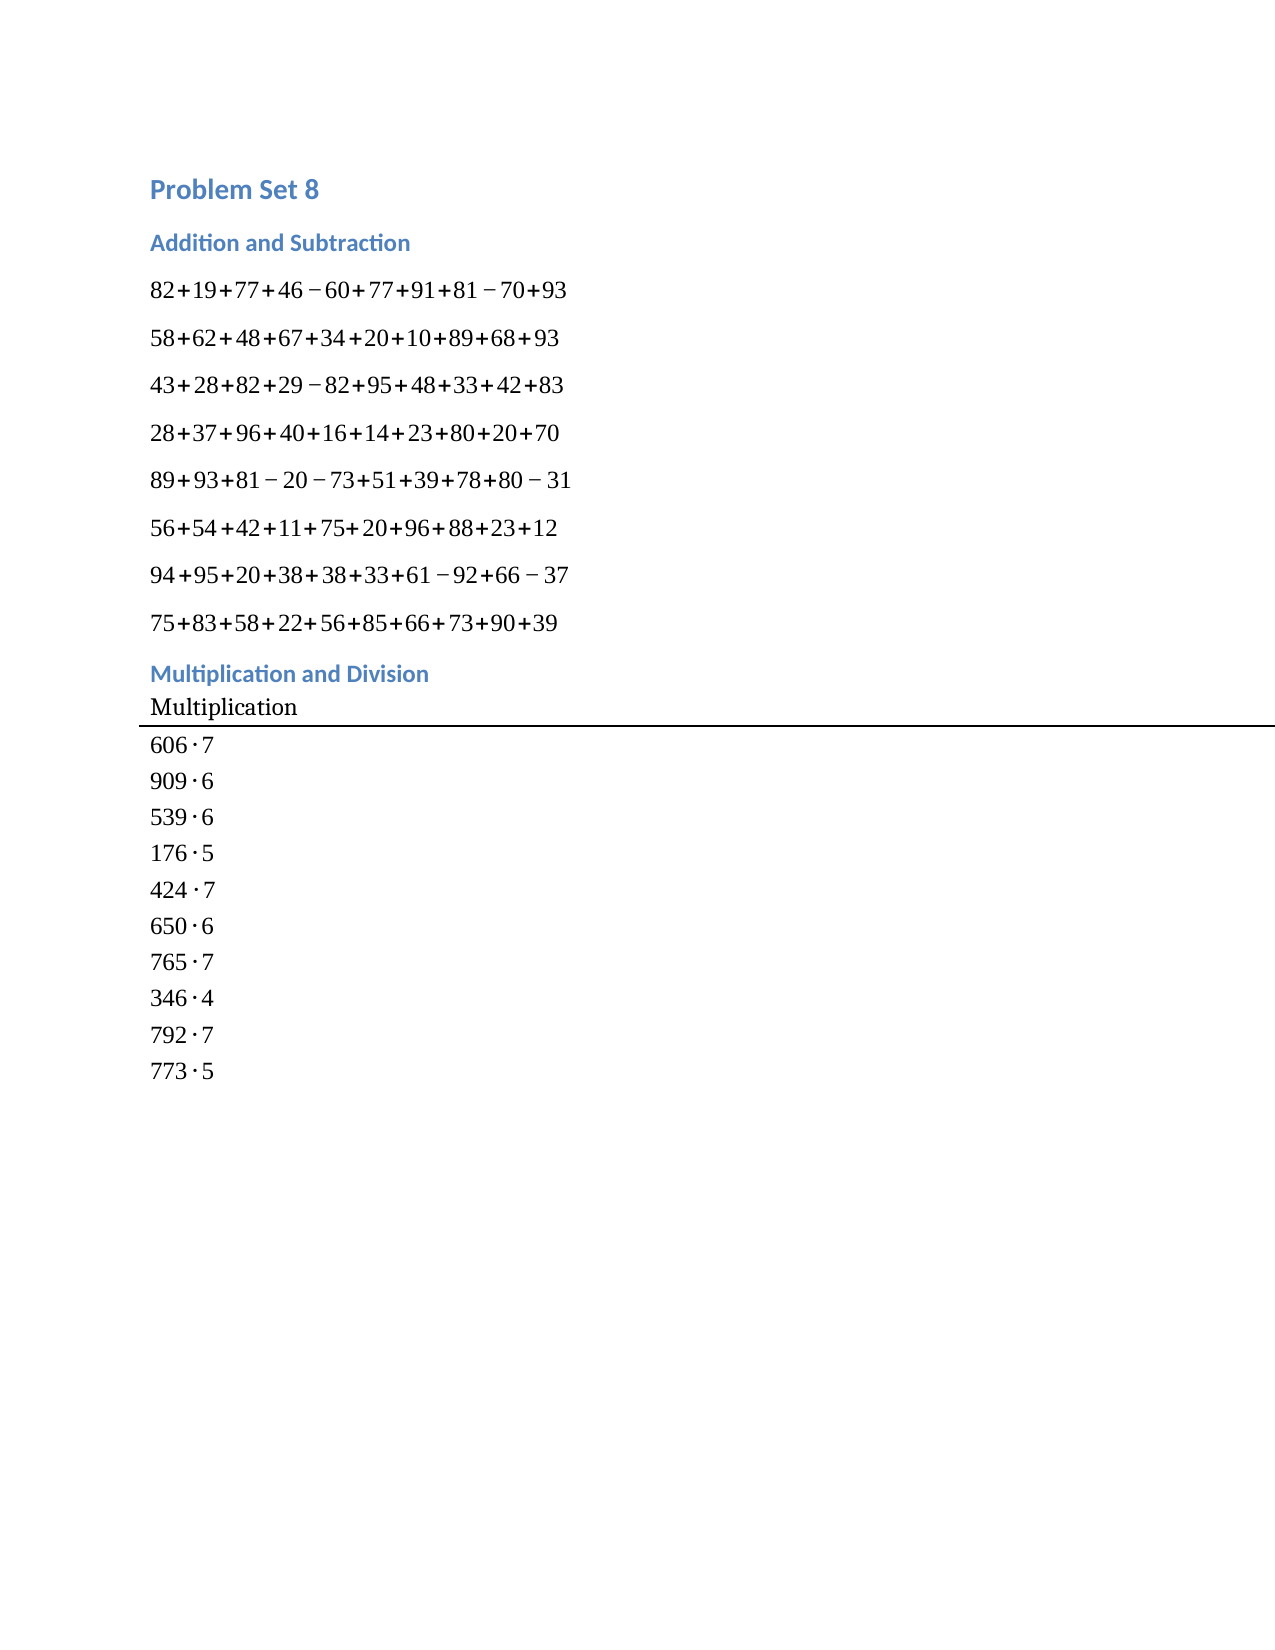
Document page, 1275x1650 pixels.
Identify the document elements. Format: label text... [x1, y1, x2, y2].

table_header Multiplication [139, 689, 1275, 725]
table_cell [139, 727, 1275, 763]
table_cell [139, 800, 1275, 836]
table_cell [139, 1017, 1275, 1053]
table_cell [139, 872, 1275, 908]
subtitle Problem Set 8 [150, 171, 1125, 206]
subtitle Multiplication and Division [150, 659, 1125, 689]
table_cell [139, 945, 1275, 981]
table_cell [139, 836, 1275, 872]
table_cell [139, 908, 1275, 944]
subtitle Addition and Subtraction [150, 227, 1125, 258]
table_cell [139, 763, 1275, 799]
table_cell [139, 981, 1275, 1017]
table_cell [139, 1053, 1275, 1089]
